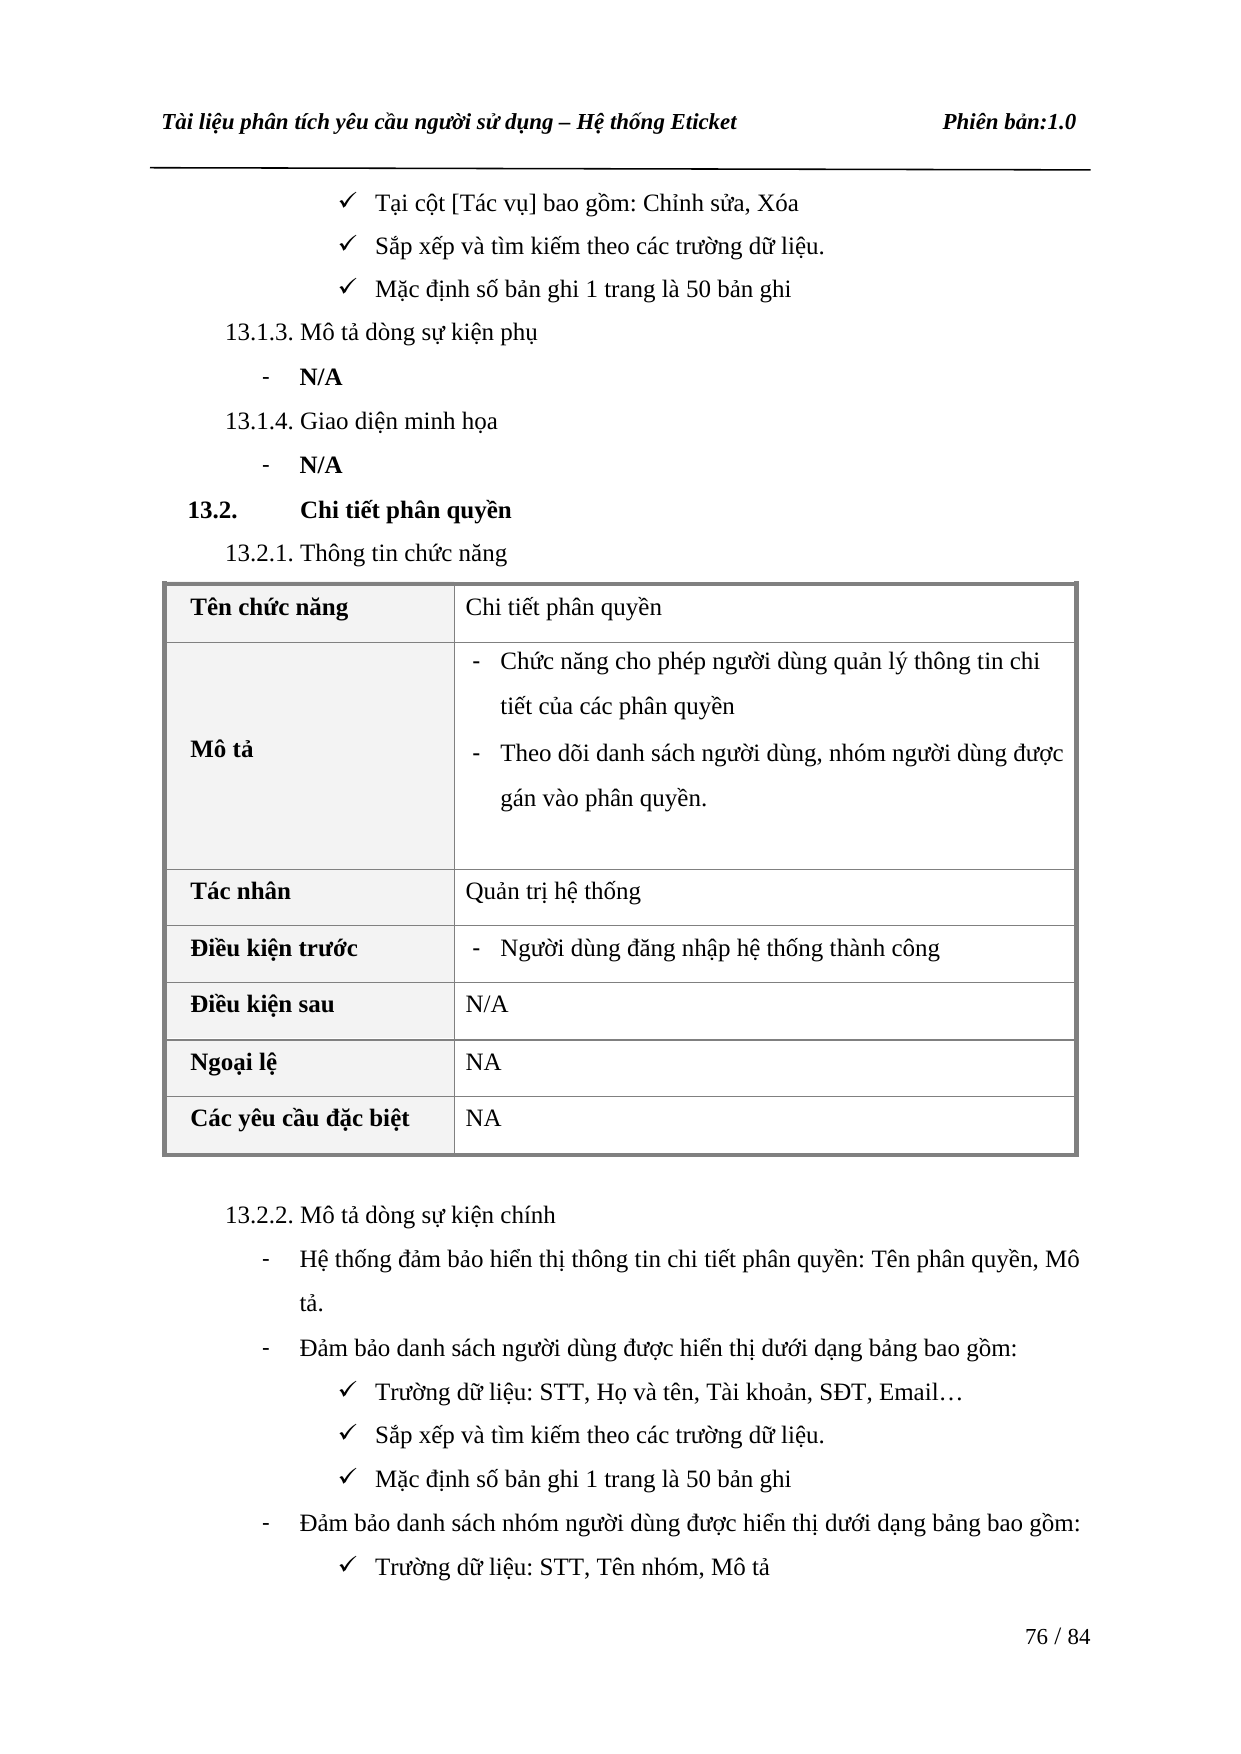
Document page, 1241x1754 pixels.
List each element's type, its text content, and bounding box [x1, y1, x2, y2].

list Tại cột [Tác vụ] bao gồm: Chỉnh sửa, Xóa [337, 188, 1090, 217]
table_cell Điều kiện trước [167, 926, 454, 982]
table_header Tên chức năng [167, 586, 454, 642]
table_cell NA [455, 1097, 1074, 1153]
subtitle Thông tin chức năng [225, 538, 1090, 567]
table_header Chi tiết phân quyền [455, 586, 1074, 642]
table_cell NA [455, 1041, 1074, 1096]
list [337, 1421, 1090, 1449]
subtitle Giao diện minh họa [225, 406, 1090, 435]
list Sắp xếp và tìm kiếm theo các trường dữ liệu. [337, 231, 1090, 260]
table_cell Tác nhân [167, 870, 454, 925]
table_cell N/A [455, 983, 1074, 1038]
list Hệ thống đảm bảo hiển thị thông tin chi tiết phân quyền: Tên phân quyền, Mô tả. [262, 1244, 1090, 1317]
text Chi tiết phân quyền [187, 495, 1090, 524]
list Trường dữ liệu: STT, Tên nhóm, Mô tả [337, 1552, 1090, 1581]
table_cell Người dùng đăng nhập hệ thống thành công [455, 926, 1074, 982]
table_cell Quản trị hệ thống [455, 870, 1074, 925]
list Trường dữ liệu: STT, Họ và tên, Tài khoản, SĐT, Email… [337, 1377, 1090, 1406]
list N/A [262, 449, 1090, 480]
list N/A [262, 361, 1090, 391]
table_cell Chức năng cho phép người dùng quản lý thông tin chi tiết của các phân quyền Theo dõi danh sách người dùng, nhóm người dùng được gán vào phân quyền. [455, 643, 1074, 869]
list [337, 1464, 1090, 1492]
table_cell Các yêu cầu đặc biệt [167, 1097, 454, 1153]
table_cell Điều kiện sau [167, 983, 454, 1038]
subtitle Mô tả dòng sự kiện chính [225, 1201, 1090, 1229]
list Mặc định số bản ghi 1 trang là 50 bản ghi [337, 274, 1090, 303]
subtitle Mô tả dòng sự kiện phụ [225, 317, 1090, 346]
table_cell Ngoại lệ [167, 1041, 454, 1096]
table_cell Mô tả [167, 643, 454, 869]
list Đảm bảo danh sách nhóm người dùng được hiển thị dưới dạng bảng bao gồm: [262, 1507, 1090, 1537]
list Đảm bảo danh sách người dùng được hiển thị dưới dạng bảng bao gồm: [262, 1332, 1090, 1362]
